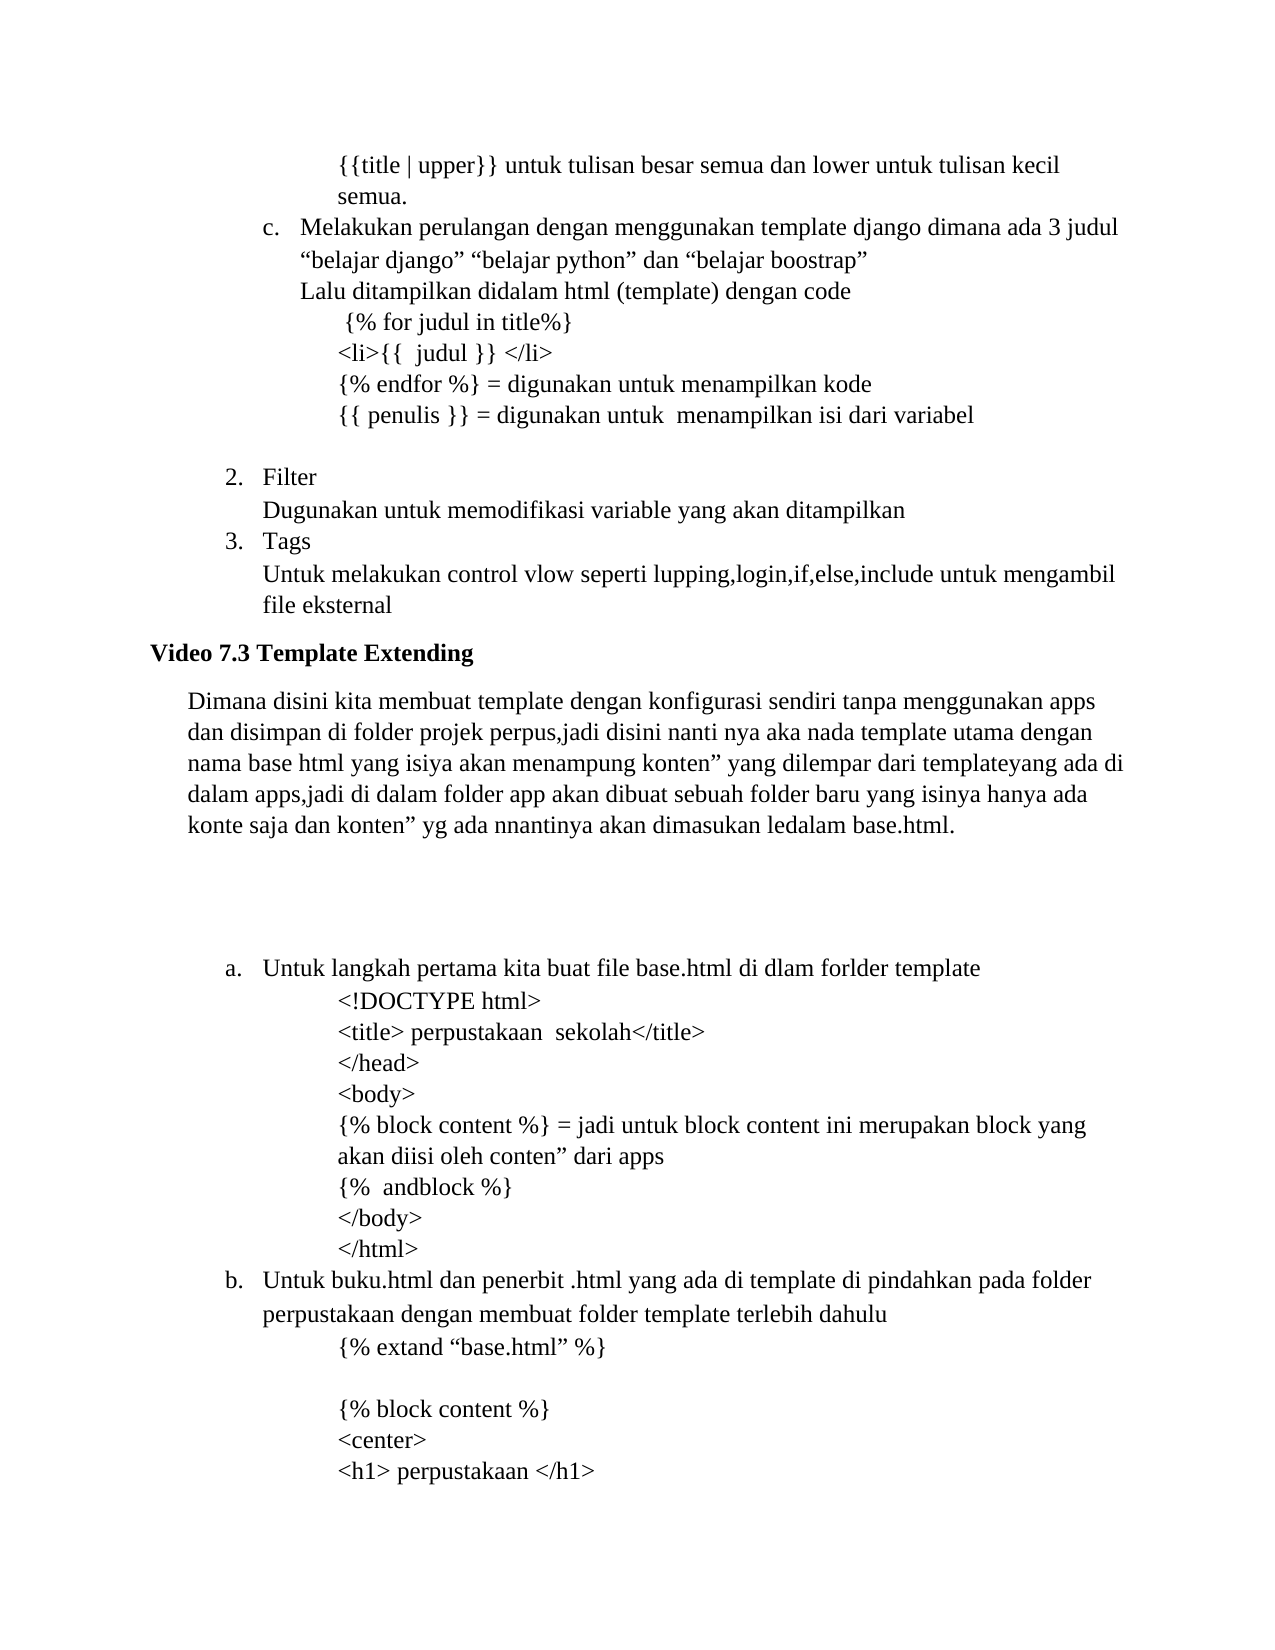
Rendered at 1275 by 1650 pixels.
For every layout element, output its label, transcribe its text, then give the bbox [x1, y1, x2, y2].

list {% andblock %} [337, 1172, 1125, 1201]
list Untuk melakukan control vlow seperti lupping,login,if,else,include untuk mengambil file eksternal [262, 559, 1125, 619]
list {% block content %} [337, 1394, 1125, 1422]
list Tags [225, 526, 1125, 555]
list </body> [337, 1203, 1125, 1232]
list {% endfor %} = digunakan untuk menampilkan kode [300, 369, 1125, 398]
list “belajar django” “belajar python” dan “belajar boostrap” [300, 245, 1125, 274]
list Lalu ditampilkan didalam html (template) dengan code [300, 276, 1125, 305]
list <body> [337, 1079, 1125, 1108]
list <center> [337, 1425, 1125, 1453]
list <li>{{ judul }} </li> [300, 338, 1125, 367]
list <h1> perpustakaan </h1> [337, 1456, 1125, 1484]
list Untuk buku.html dan penerbit .html yang ada di template di pindahkan pada folder perpustakaan dengan membuat folder template terlebih dahulu [225, 1266, 1125, 1327]
list Dugunakan untuk memodifikasi variable yang akan ditampilkan [262, 495, 1125, 524]
list Filter [225, 462, 1125, 491]
list {% for judul in title%} [300, 307, 1125, 336]
text Video 7.3 Template Extending [150, 638, 1125, 667]
text Dimana disini kita membuat template dengan konfigurasi sendiri tanpa menggunakan apps dan disimpan di folder projek perpus,jadi disini nanti nya aka nada template utama dengan nama base html yang isiya akan menampung konten” yang dilempar dari templateyang ada di dalam apps,jadi di dalam folder app akan dibuat sebuah folder baru yang isinya hanya ada konte saja dan konten” yg ada nnantinya akan dimasukan ledalam base.html. [187, 686, 1125, 839]
list {{ penulis }} = digunakan untuk menampilkan isi dari variabel [300, 400, 1125, 429]
list </head> [337, 1048, 1125, 1077]
list Untuk langkah pertama kita buat file base.html di dlam forlder template [225, 953, 1125, 982]
list Melakukan perulangan dengan menggunakan template django dimana ada 3 judul [262, 212, 1125, 241]
list <title> perpustakaan sekolah</title> [337, 1017, 1125, 1046]
list {{title | upper}} untuk tulisan besar semua dan lower untuk tulisan kecil semua. [337, 150, 1125, 210]
list {% extand “base.html” %} [337, 1332, 1125, 1360]
list </html> [337, 1234, 1125, 1263]
list <!DOCTYPE html> [337, 986, 1125, 1015]
list {% block content %} = jadi untuk block content ini merupakan block yang akan diisi oleh conten” dari apps [337, 1110, 1125, 1170]
